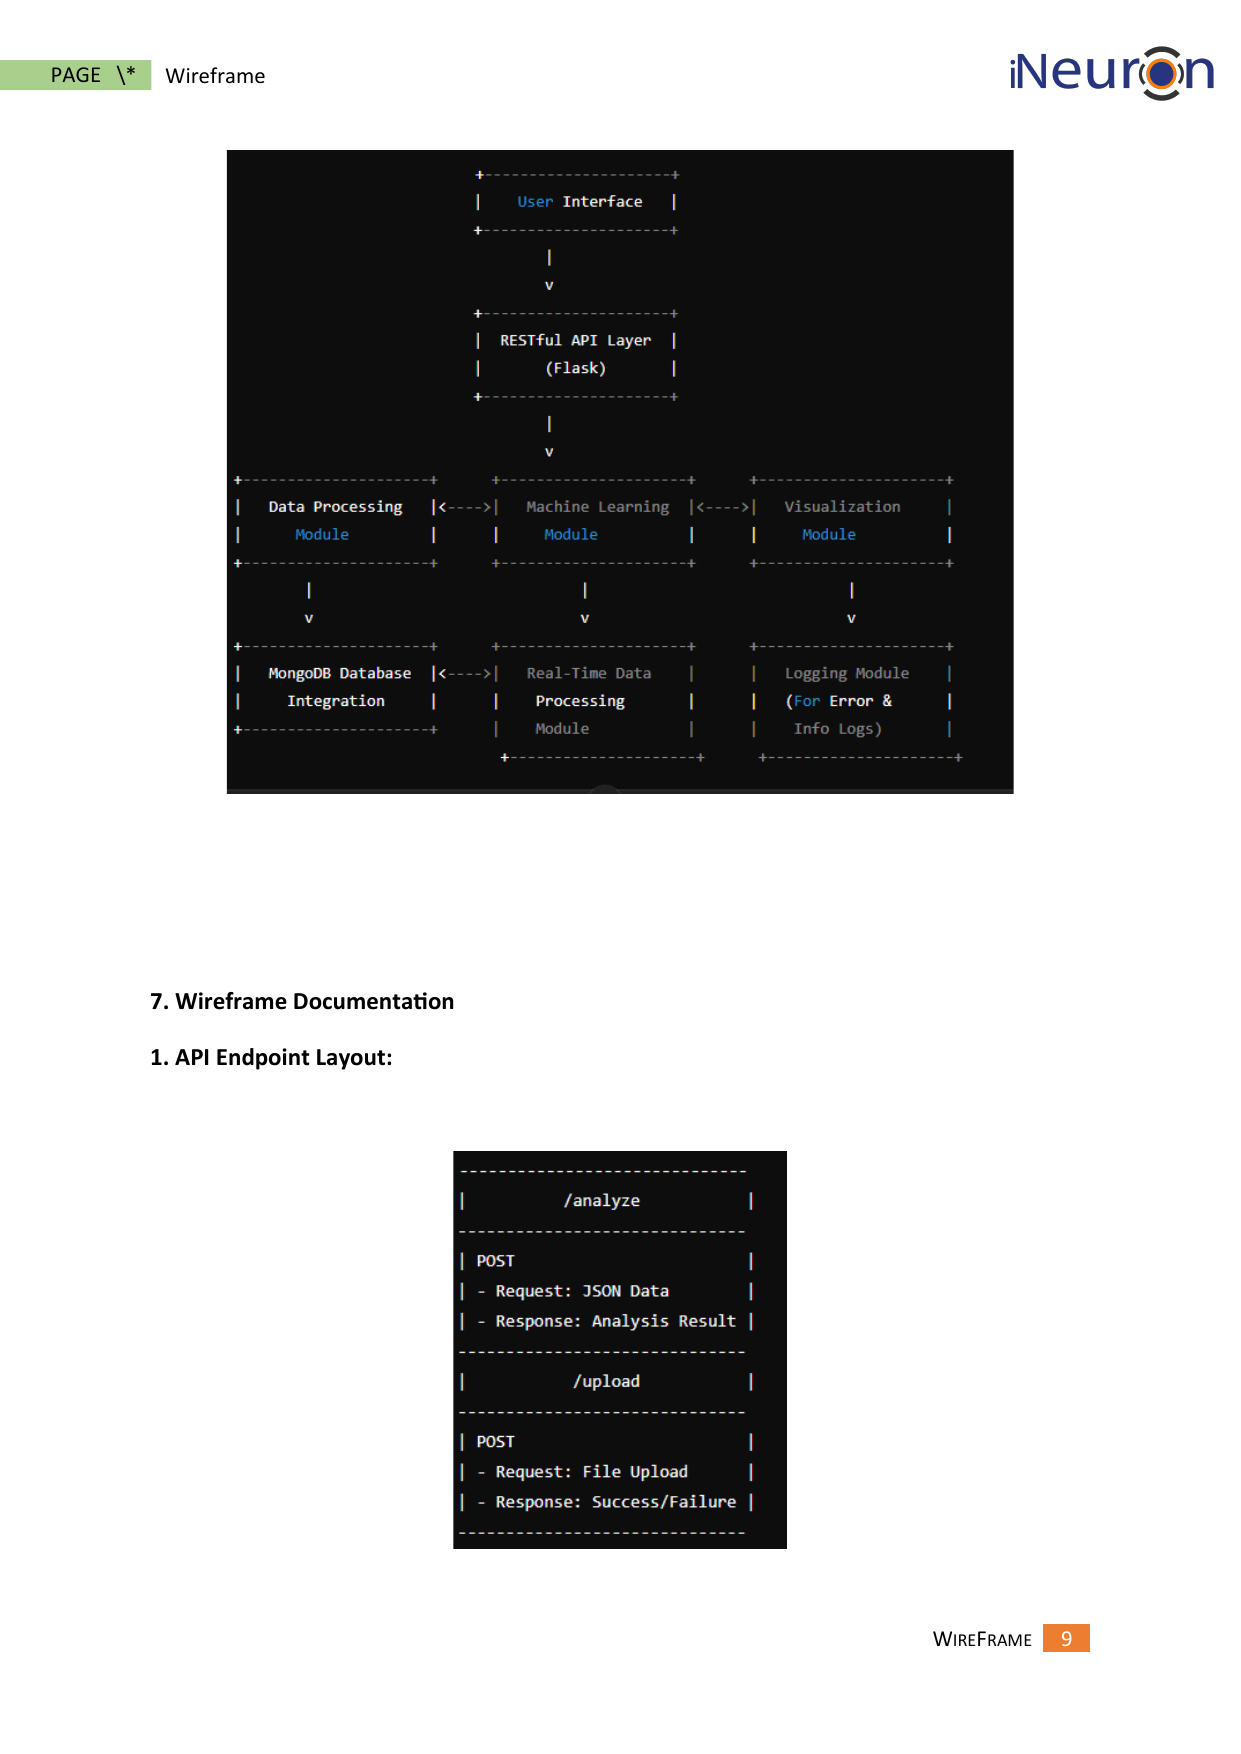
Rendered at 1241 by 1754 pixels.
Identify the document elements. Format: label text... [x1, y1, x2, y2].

text 1. API Endpoint Layout: [150, 1041, 1090, 1071]
picture [1008, 38, 1218, 103]
text 7. Wireframe Documentation [150, 985, 1090, 1016]
picture [226, 150, 1014, 794]
picture [453, 1151, 787, 1549]
